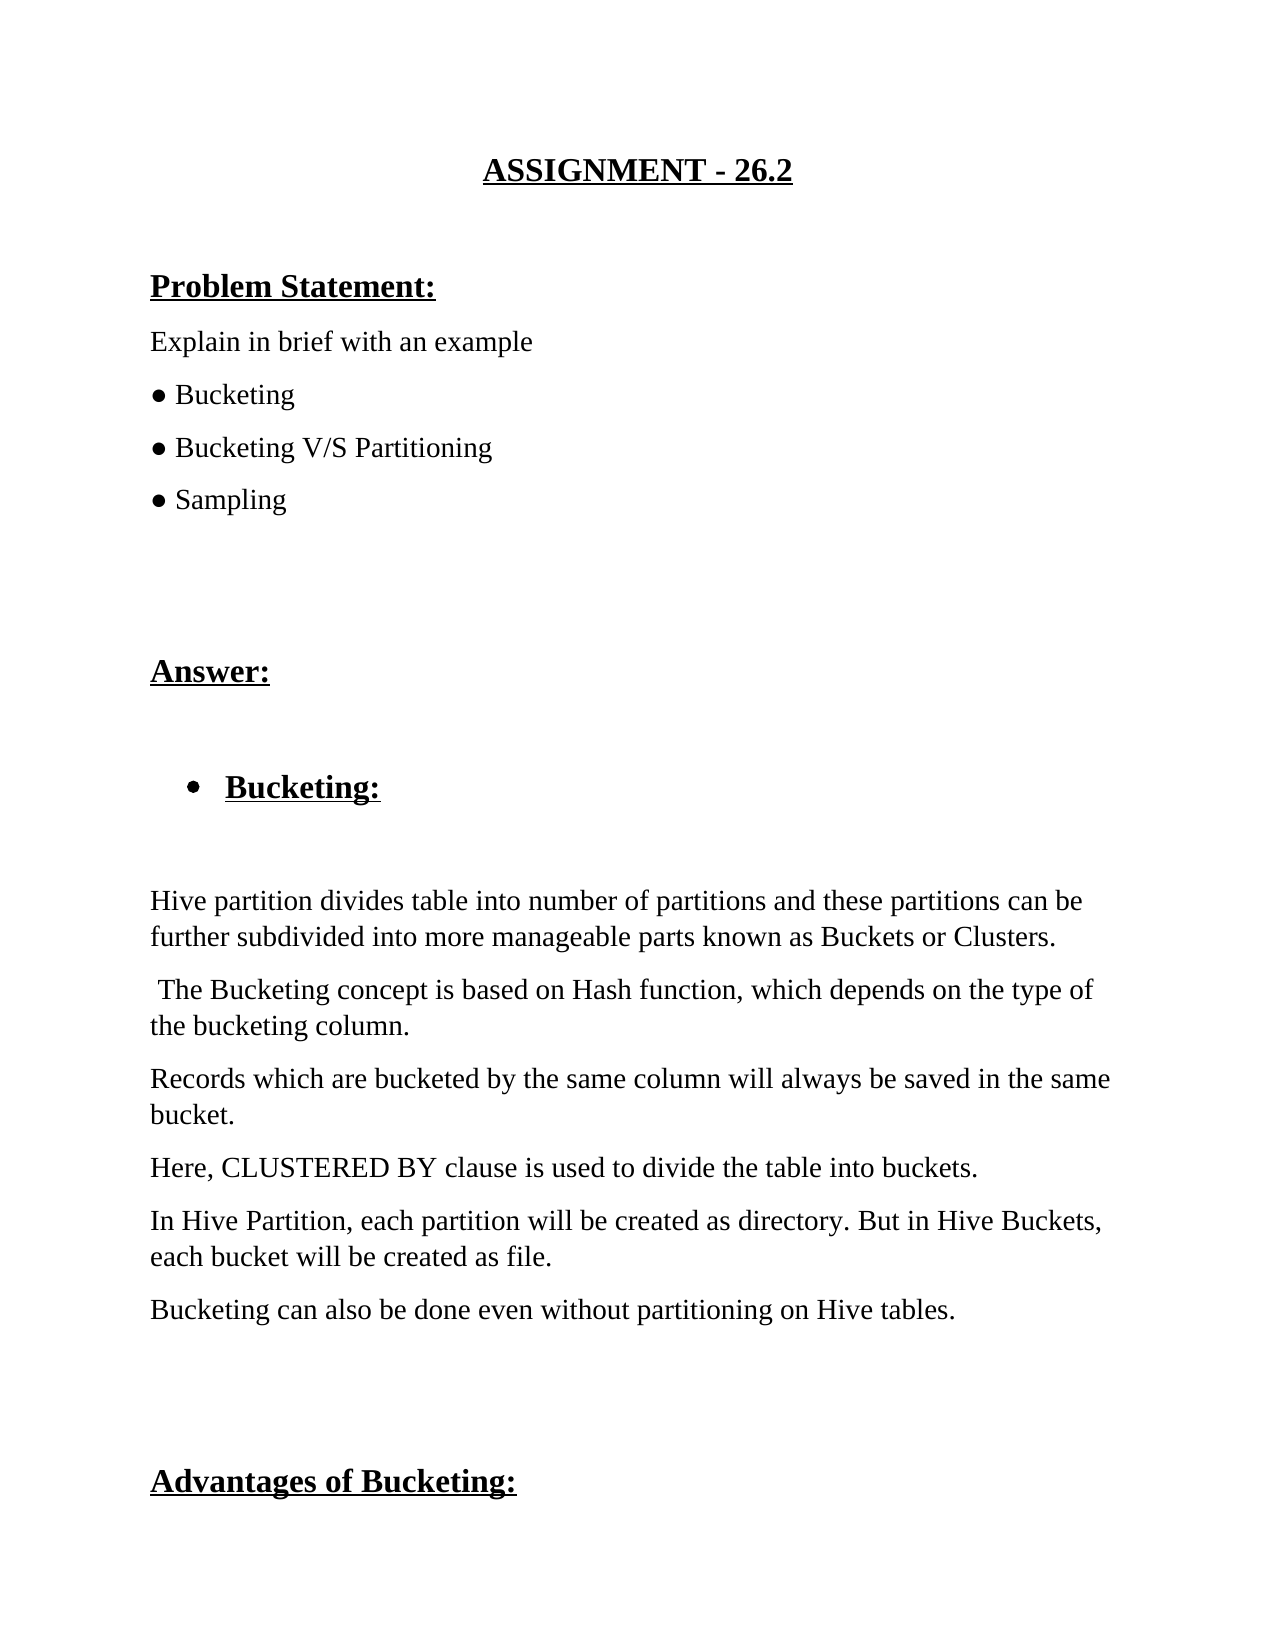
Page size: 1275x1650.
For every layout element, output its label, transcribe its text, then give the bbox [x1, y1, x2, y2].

text Answer: [150, 651, 1125, 690]
text Records which are bucketed by the same column will always be saved in the same bucket. [150, 1061, 1125, 1131]
text Advantages of Bucketing: [150, 1461, 1125, 1499]
text Bucketing can also be done even without partitioning on Hive tables. [150, 1292, 1125, 1326]
list Bucketing: [187, 767, 1125, 806]
text The Bucketing concept is based on Hash function, which depends on the type of the bucketing column. [150, 972, 1125, 1042]
text Explain in brief with an example [150, 324, 1125, 358]
text Hive partition divides table into number of partitions and these partitions can be further subdivided into more manageable parts known as Buckets or Clusters. [150, 883, 1125, 953]
text ● Bucketing V/S Partitioning [150, 430, 1125, 463]
text ● Bucketing [150, 377, 1125, 410]
text Here, CLUSTERED BY clause is used to divide the table into buckets. [150, 1150, 1125, 1184]
text Problem Statement: [150, 266, 1125, 304]
text In Hive Partition, each partition will be created as directory. But in Hive Buckets, each bucket will be created as file. [150, 1203, 1125, 1273]
text ASSIGNMENT - 26.2 [150, 150, 1125, 188]
text ● Sampling [150, 482, 1125, 516]
